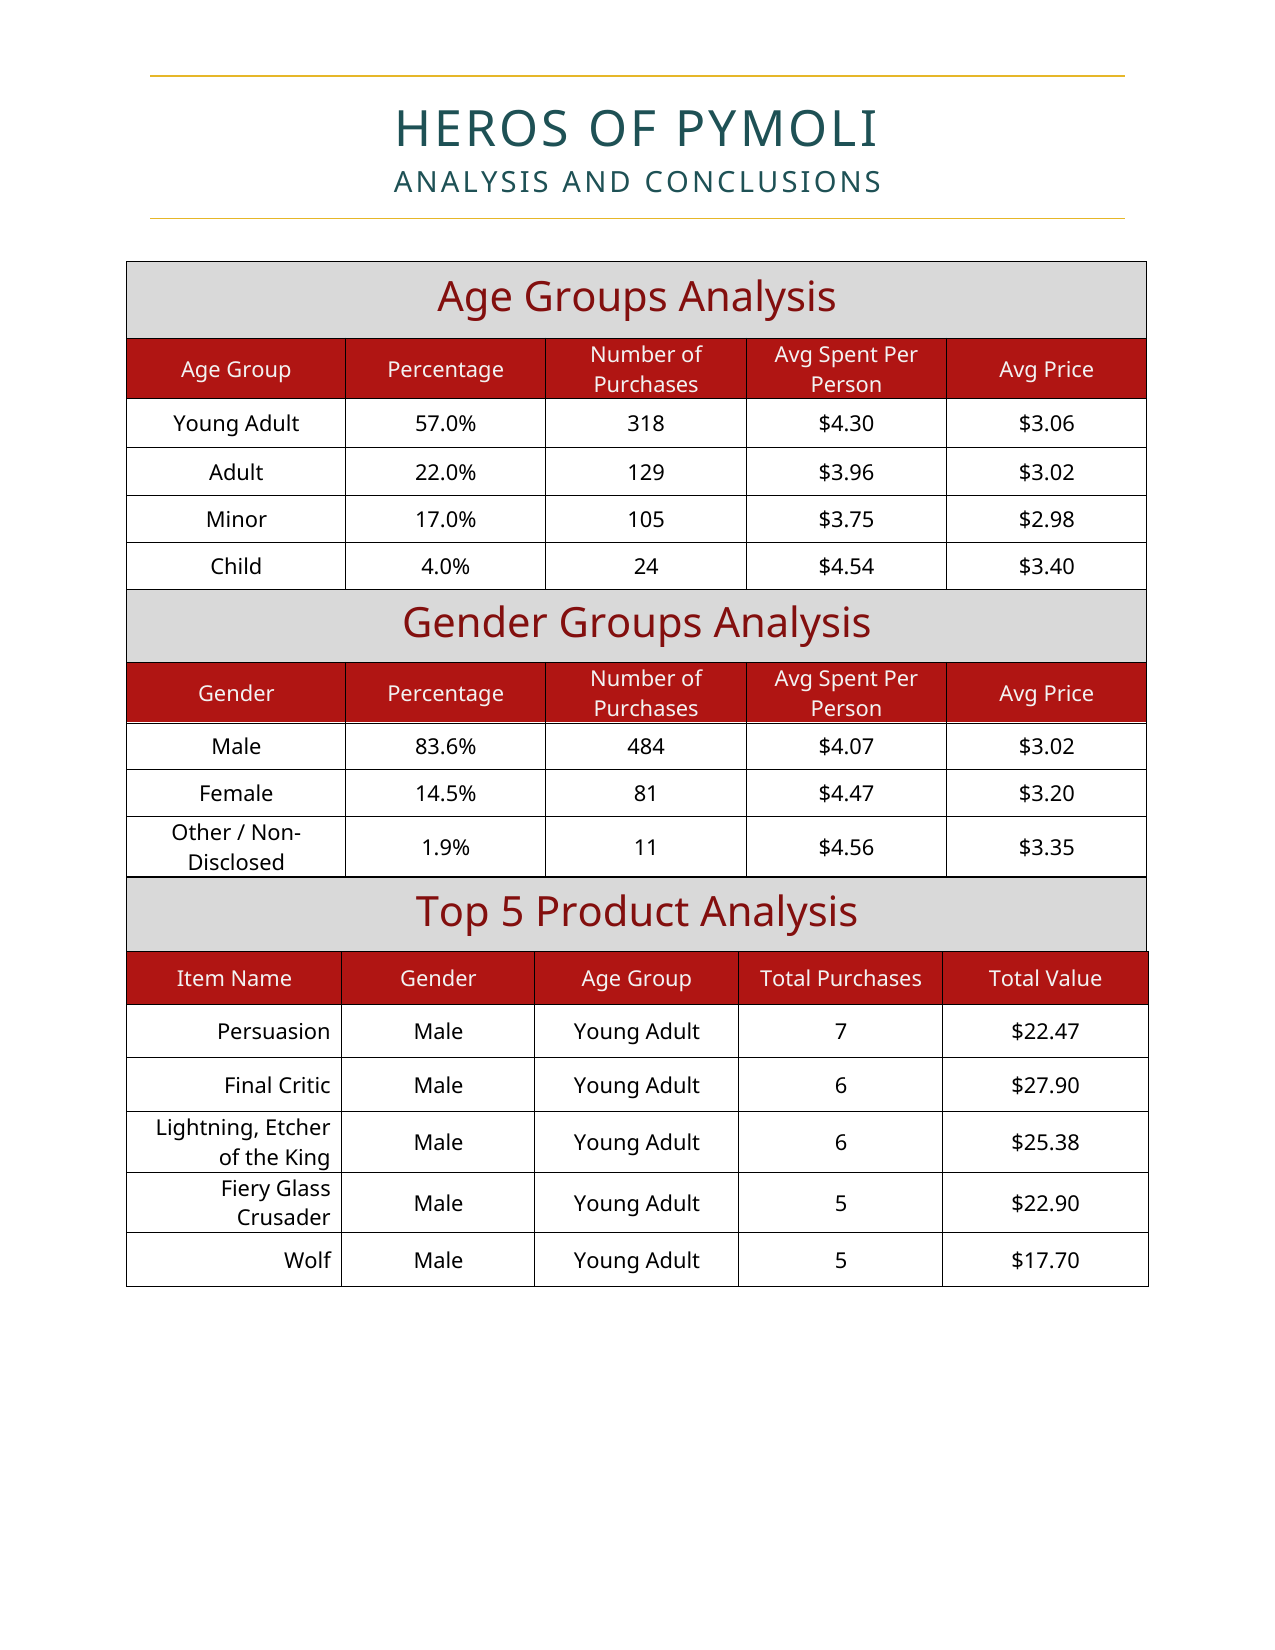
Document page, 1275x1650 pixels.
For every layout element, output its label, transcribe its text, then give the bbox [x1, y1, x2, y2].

table_cell Total Purchases [739, 952, 942, 1004]
table_cell $4.47 [747, 770, 946, 816]
table_cell $3.06 [947, 399, 1146, 447]
table_cell Avg Price [947, 663, 1146, 722]
table_cell Male [342, 1173, 534, 1232]
table_cell Child [127, 543, 345, 589]
table_cell Male [127, 724, 345, 769]
table_cell Adult [127, 448, 345, 495]
table_cell Top 5 Product Analysis [127, 878, 1146, 951]
table_cell 6 [739, 1058, 942, 1111]
table_cell Young Adult [535, 1112, 738, 1172]
table_cell $22.47 [943, 1005, 1148, 1057]
table_cell Gender Groups Analysis [127, 590, 1146, 662]
table_cell Gender [127, 663, 345, 722]
table_cell Lightning, Etcher of the King [127, 1112, 341, 1172]
table_cell Percentage [346, 663, 545, 722]
table_cell Female [127, 770, 345, 816]
table_cell Fiery Glass Crusader [127, 1173, 341, 1232]
table_cell Final Critic [127, 1058, 341, 1111]
table_cell Male [342, 1233, 534, 1286]
table_cell 4.0% [346, 543, 545, 589]
table_cell $4.54 [747, 543, 946, 589]
table_cell 22.0% [346, 448, 545, 495]
table_cell $3.96 [747, 448, 946, 495]
table_cell $4.07 [747, 724, 946, 769]
table_cell Age Group [127, 339, 345, 398]
table_cell Young Adult [535, 1233, 738, 1286]
table_header Age Groups Analysis [127, 262, 1146, 338]
table_cell 105 [546, 496, 746, 542]
table_cell Minor [127, 496, 345, 542]
table_cell $2.98 [947, 496, 1146, 542]
table_cell Persuasion [127, 1005, 341, 1057]
table_cell Male [342, 1005, 534, 1057]
table_cell $3.35 [947, 817, 1146, 876]
table_cell $4.56 [747, 817, 946, 876]
table_cell 6 [739, 1112, 942, 1172]
table_cell 484 [546, 724, 746, 769]
table_cell 129 [546, 448, 746, 495]
table_cell $25.38 [943, 1112, 1148, 1172]
table_cell Gender [342, 952, 534, 1004]
table_cell 5 [739, 1173, 942, 1232]
table_cell 7 [739, 1005, 942, 1057]
table_cell $4.30 [747, 399, 946, 447]
table_cell 318 [546, 399, 746, 447]
table_cell $3.40 [947, 543, 1146, 589]
table_cell $3.20 [947, 770, 1146, 816]
table_cell 17.0% [346, 496, 545, 542]
table_cell Male [342, 1058, 534, 1111]
table_cell 1.9% [346, 817, 545, 876]
table_cell 14.5% [346, 770, 545, 816]
table_cell Young Adult [535, 1173, 738, 1232]
table_cell Male [342, 1112, 534, 1172]
table_cell Total Value [943, 952, 1148, 1004]
table_cell Number of Purchases [546, 663, 746, 722]
table_cell Number of Purchases [546, 339, 746, 398]
table_cell $3.02 [947, 448, 1146, 495]
table_cell Avg Price [947, 339, 1146, 398]
table_cell 83.6% [346, 724, 545, 769]
table_cell $22.90 [943, 1173, 1148, 1232]
table_cell $27.90 [943, 1058, 1148, 1111]
table_cell Avg Spent Per Person [747, 663, 946, 722]
table_cell Age Group [535, 952, 738, 1004]
table_cell Young Adult [535, 1005, 738, 1057]
table_cell Other / Non-Disclosed [127, 817, 345, 876]
table_cell $3.75 [747, 496, 946, 542]
table_cell Wolf [127, 1233, 341, 1286]
table_cell 81 [546, 770, 746, 816]
table_cell 5 [739, 1233, 942, 1286]
table_cell Percentage [346, 339, 545, 398]
table_cell 11 [546, 817, 746, 876]
table_cell 24 [546, 543, 746, 589]
table_cell Young Adult [535, 1058, 738, 1111]
table_cell $17.70 [943, 1233, 1148, 1286]
table_cell Young Adult [127, 399, 345, 447]
table_cell $3.02 [947, 724, 1146, 769]
table_cell 57.0% [346, 399, 545, 447]
table_cell Item Name [127, 952, 341, 1004]
table_cell Avg Spent Per Person [747, 339, 946, 398]
